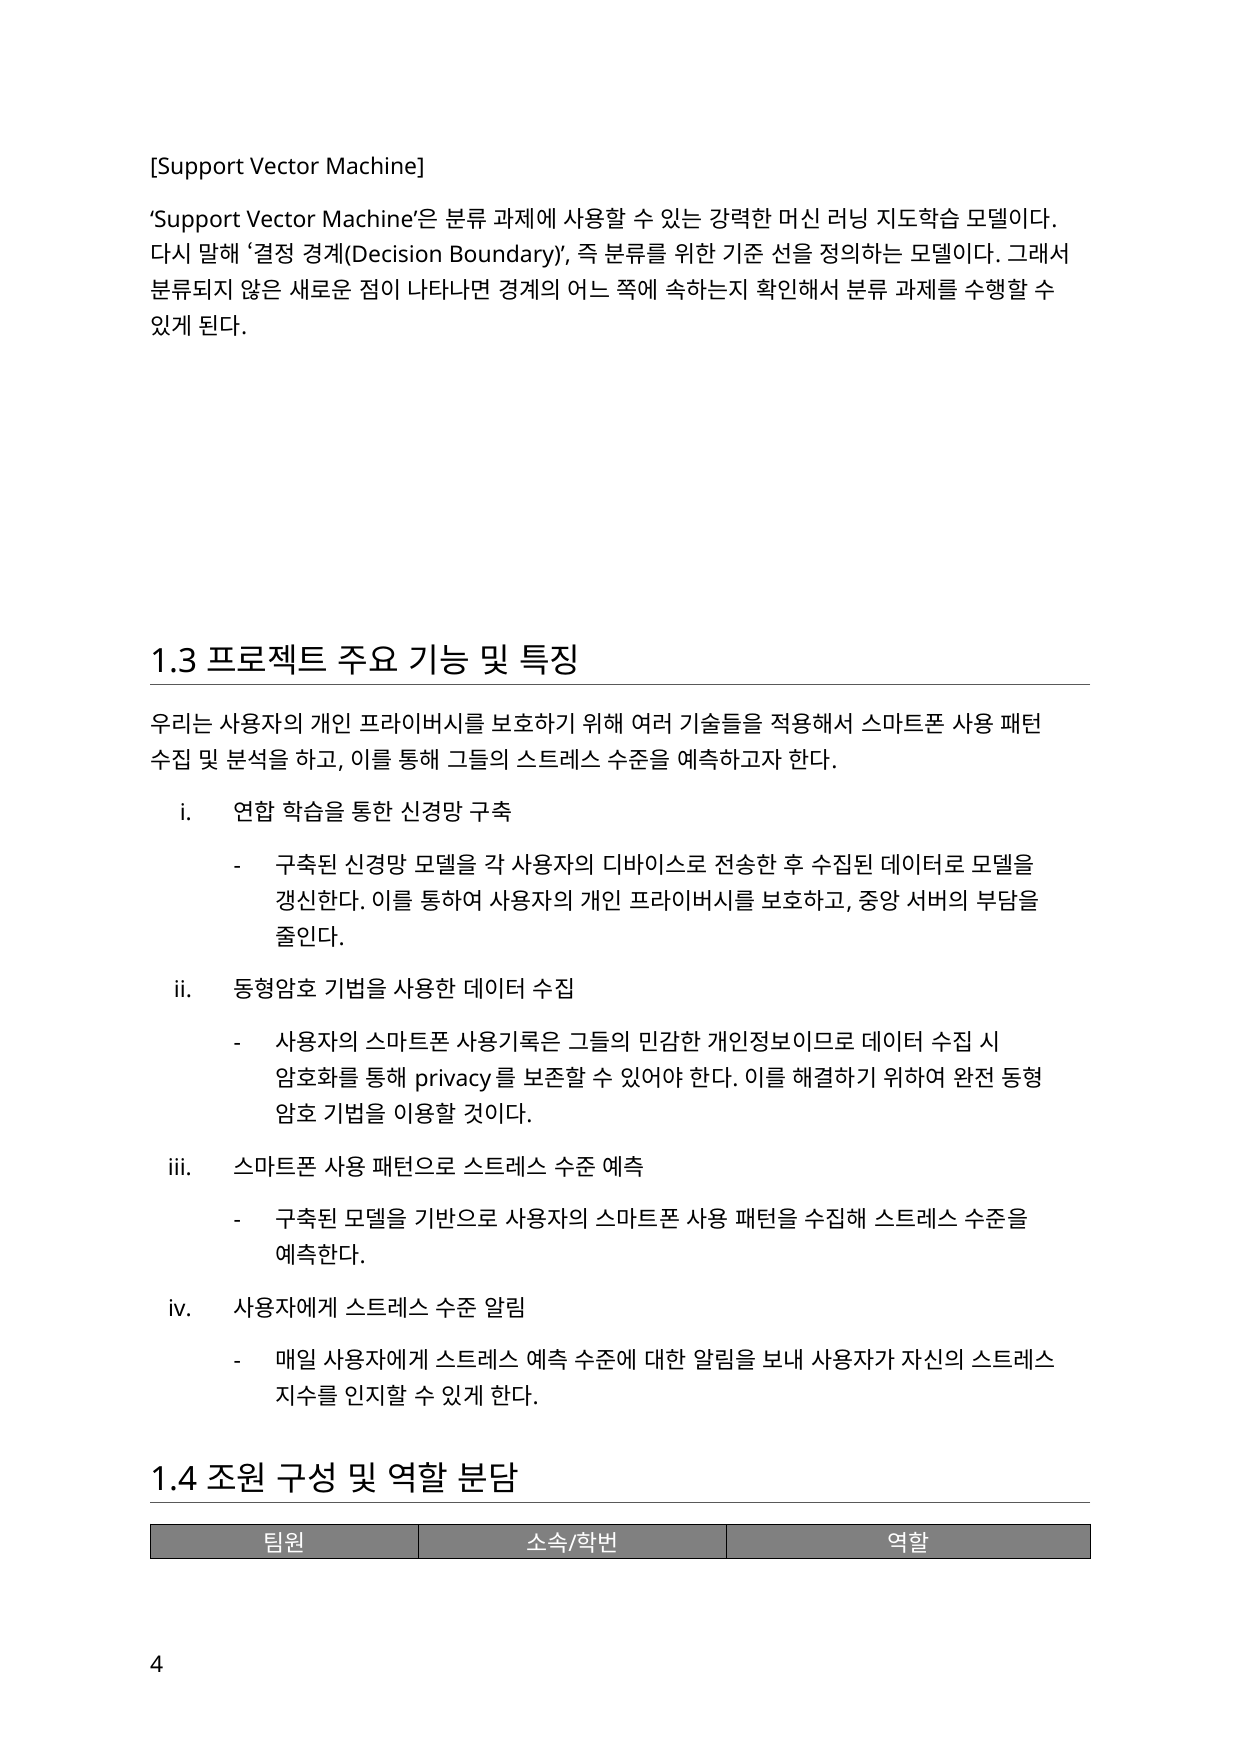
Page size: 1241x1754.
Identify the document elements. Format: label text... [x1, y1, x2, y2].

list 사용자의 스마트폰 사용기록은 그들의 민감한 개인정보이므로 데이터 수집 시 암호화를 통해 privacy를 보존할 수 있어야 한다. 이를 해결하기 위하여 완전 동형 암호 기법을 이용할 것이다. [233, 1024, 1090, 1129]
list 스마트폰 사용 패턴으로 스트레스 수준 예측 [192, 1148, 1090, 1182]
table_header 역할 [727, 1525, 1090, 1558]
text 우리는 사용자의 개인 프라이버시를 보호하기 위해 여러 기술들을 적용해서 스마트폰 사용 패턴 수집 및 분석을 하고, 이를 통해 그들의 스트레스 수준을 예측하고자 한다. [150, 706, 1090, 775]
text ‘Support Vector Machine’은 분류 과제에 사용할 수 있는 강력한 머신 러닝 지도학습 모델이다. 다시 말해 ‘결정 경계(Decision Boundary)’, 즉 분류를 위한 기준 선을 정의하는 모델이다. 그래서 분류되지 않은 새로운 점이 나타나면 경계의 어느 쪽에 속하는지 확인해서 분류 과제를 수행할 수 있게 된다. [150, 200, 1090, 341]
list 구축된 신경망 모델을 각 사용자의 디바이스로 전송한 후 수집된 데이터로 모델을 갱신한다. 이를 통하여 사용자의 개인 프라이버시를 보호하고, 중앙 서버의 부담을 줄인다. [233, 847, 1090, 952]
list 동형암호 기법을 사용한 데이터 수집 [192, 971, 1090, 1004]
table_header 소속/학번 [419, 1525, 726, 1558]
list 매일 사용자에게 스트레스 예측 수준에 대한 알림을 보내 사용자가 자신의 스트레스 지수를 인지할 수 있게 한다. [233, 1342, 1090, 1411]
subtitle 1.4 조원 구성 및 역할 분담 [150, 1451, 1090, 1502]
list 사용자에게 스트레스 수준 알림 [192, 1289, 1090, 1323]
table_header 팀원 [151, 1525, 418, 1558]
list 연합 학습을 통한 신경망 구축 [192, 794, 1090, 827]
list 구축된 모델을 기반으로 사용자의 스마트폰 사용 패턴을 수집해 스트레스 수준을 예측한다. [233, 1201, 1090, 1270]
subtitle 1.3 프로젝트 주요 기능 및 특징 [150, 634, 1090, 684]
text [Support Vector Machine] [150, 150, 1090, 181]
